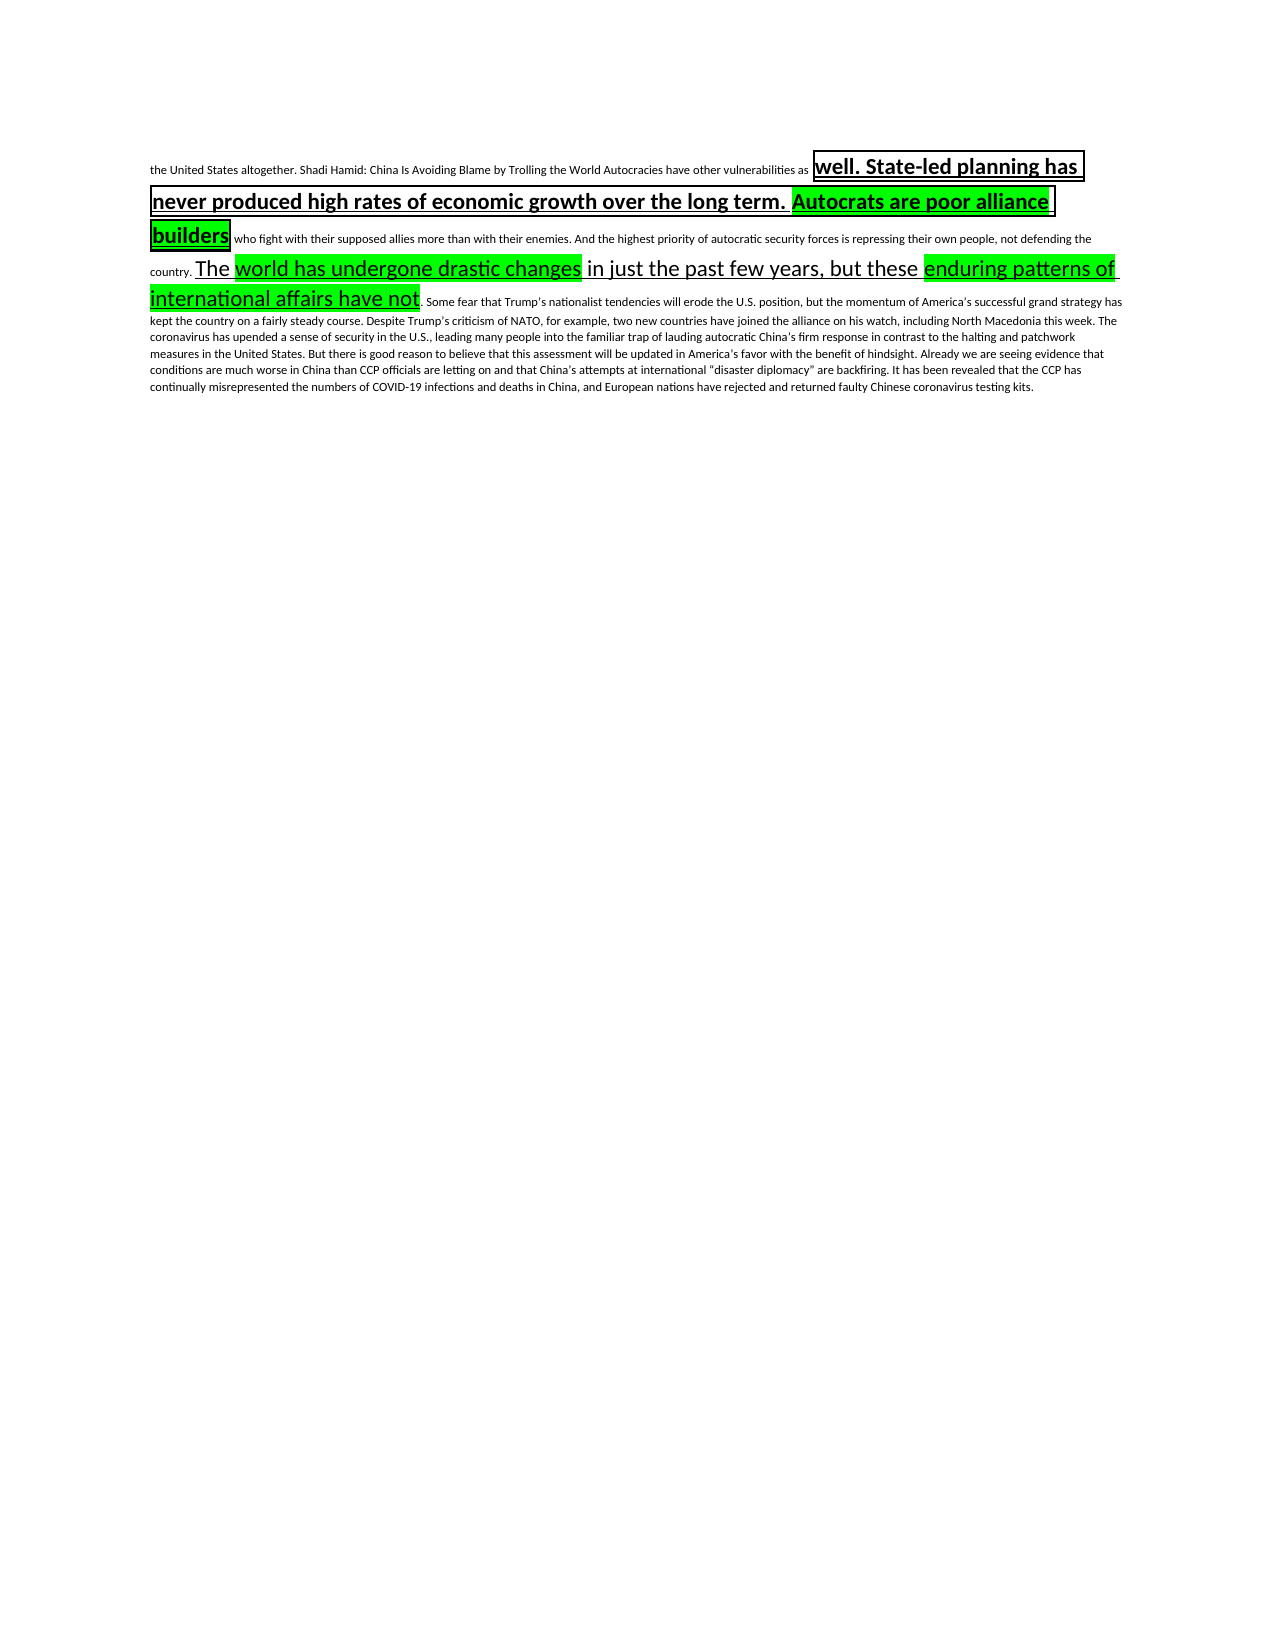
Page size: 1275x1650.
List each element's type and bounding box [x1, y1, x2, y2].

text [150, 150, 1125, 394]
